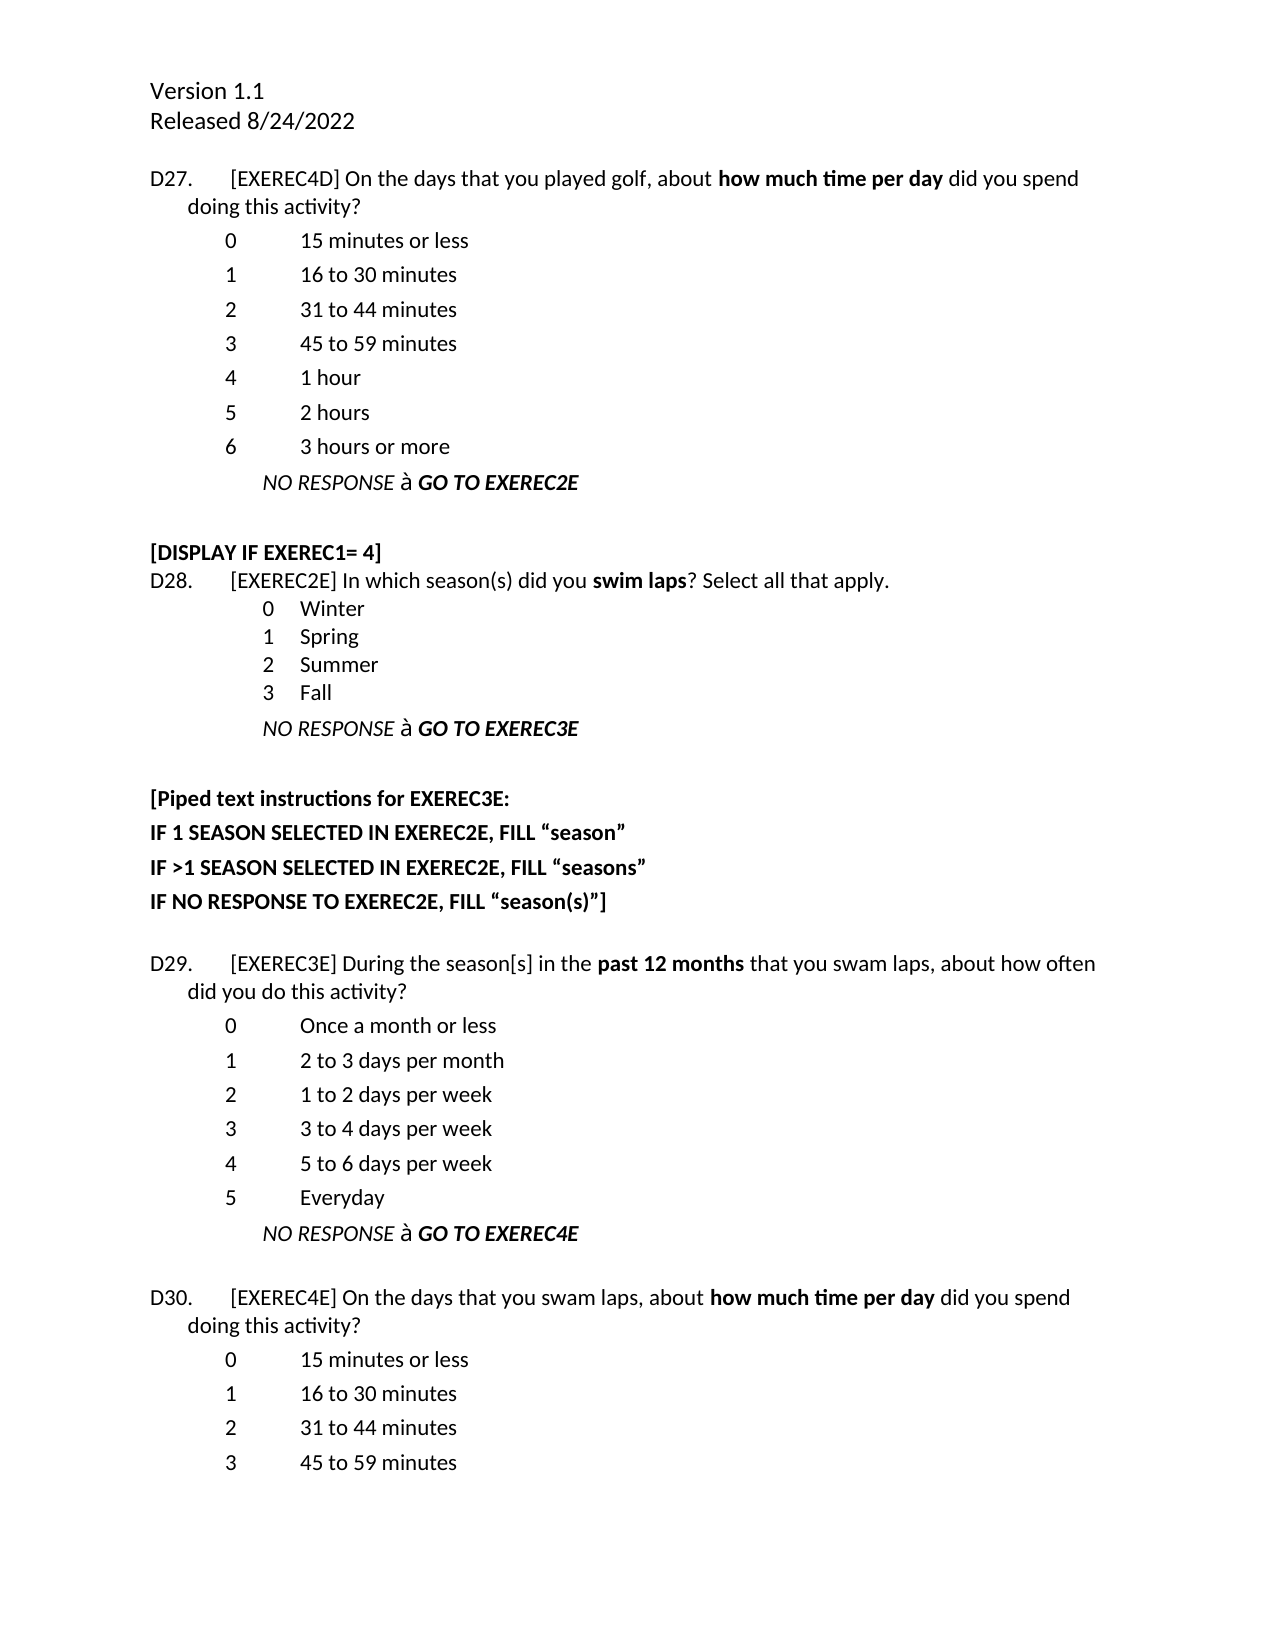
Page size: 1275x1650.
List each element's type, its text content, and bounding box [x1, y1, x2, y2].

text NO RESPONSE à GO TO EXEREC4E [262, 1217, 1125, 1248]
text IF NO RESPONSE TO EXEREC2E, FILL “season(s)”] [150, 887, 1125, 915]
list [EXEREC2E] In which season(s) did you swim laps? Select all that apply. [150, 566, 1125, 594]
text 1 16 to 30 minutes [225, 261, 1125, 289]
text 1 16 to 30 minutes [225, 1379, 1125, 1407]
text 2 31 to 44 minutes [225, 1413, 1125, 1442]
text IF >1 SEASON SELECTED IN EXEREC2E, FILL “seasons” [150, 853, 1125, 881]
list Fall [262, 678, 1125, 706]
text 5 2 hours [225, 398, 1125, 426]
list [EXEREC3E] During the season[s] in the past 12 months that you swam laps, about how often did you do this activity? [150, 949, 1125, 1005]
text 3 3 to 4 days per week [225, 1114, 1125, 1142]
text 3 45 to 59 minutes [225, 329, 1125, 357]
list [EXEREC4D] On the days that you played golf, about how much time per day did you spend doing this activity? [150, 164, 1125, 220]
text 4 1 hour [225, 363, 1125, 391]
text NO RESPONSE à GO TO EXEREC3E [262, 712, 1125, 744]
text 0 15 minutes or less [225, 1345, 1125, 1373]
text 5 Everyday [225, 1183, 1125, 1211]
text [DISPLAY IF EXEREC1= 4] [150, 538, 1125, 566]
text 6 3 hours or more [225, 432, 1125, 460]
list Spring [262, 622, 1125, 650]
text IF 1 SEASON SELECTED IN EXEREC2E, FILL “season” [150, 818, 1125, 846]
text 4 5 to 6 days per week [225, 1149, 1125, 1177]
text 2 1 to 2 days per week [225, 1080, 1125, 1108]
text 2 31 to 44 minutes [225, 295, 1125, 323]
list [EXEREC4E] On the days that you swam laps, about how much time per day did you spend doing this activity? [150, 1283, 1125, 1339]
text 3 45 to 59 minutes [225, 1448, 1125, 1476]
text [Piped text instructions for EXEREC3E: [150, 784, 1125, 812]
text 1 2 to 3 days per month [225, 1046, 1125, 1074]
text 0 Once a month or less [225, 1012, 1125, 1039]
list Summer [262, 650, 1125, 678]
text NO RESPONSE à GO TO EXEREC2E [262, 466, 1125, 497]
text 0 15 minutes or less [225, 226, 1125, 254]
list Winter [262, 594, 1125, 622]
